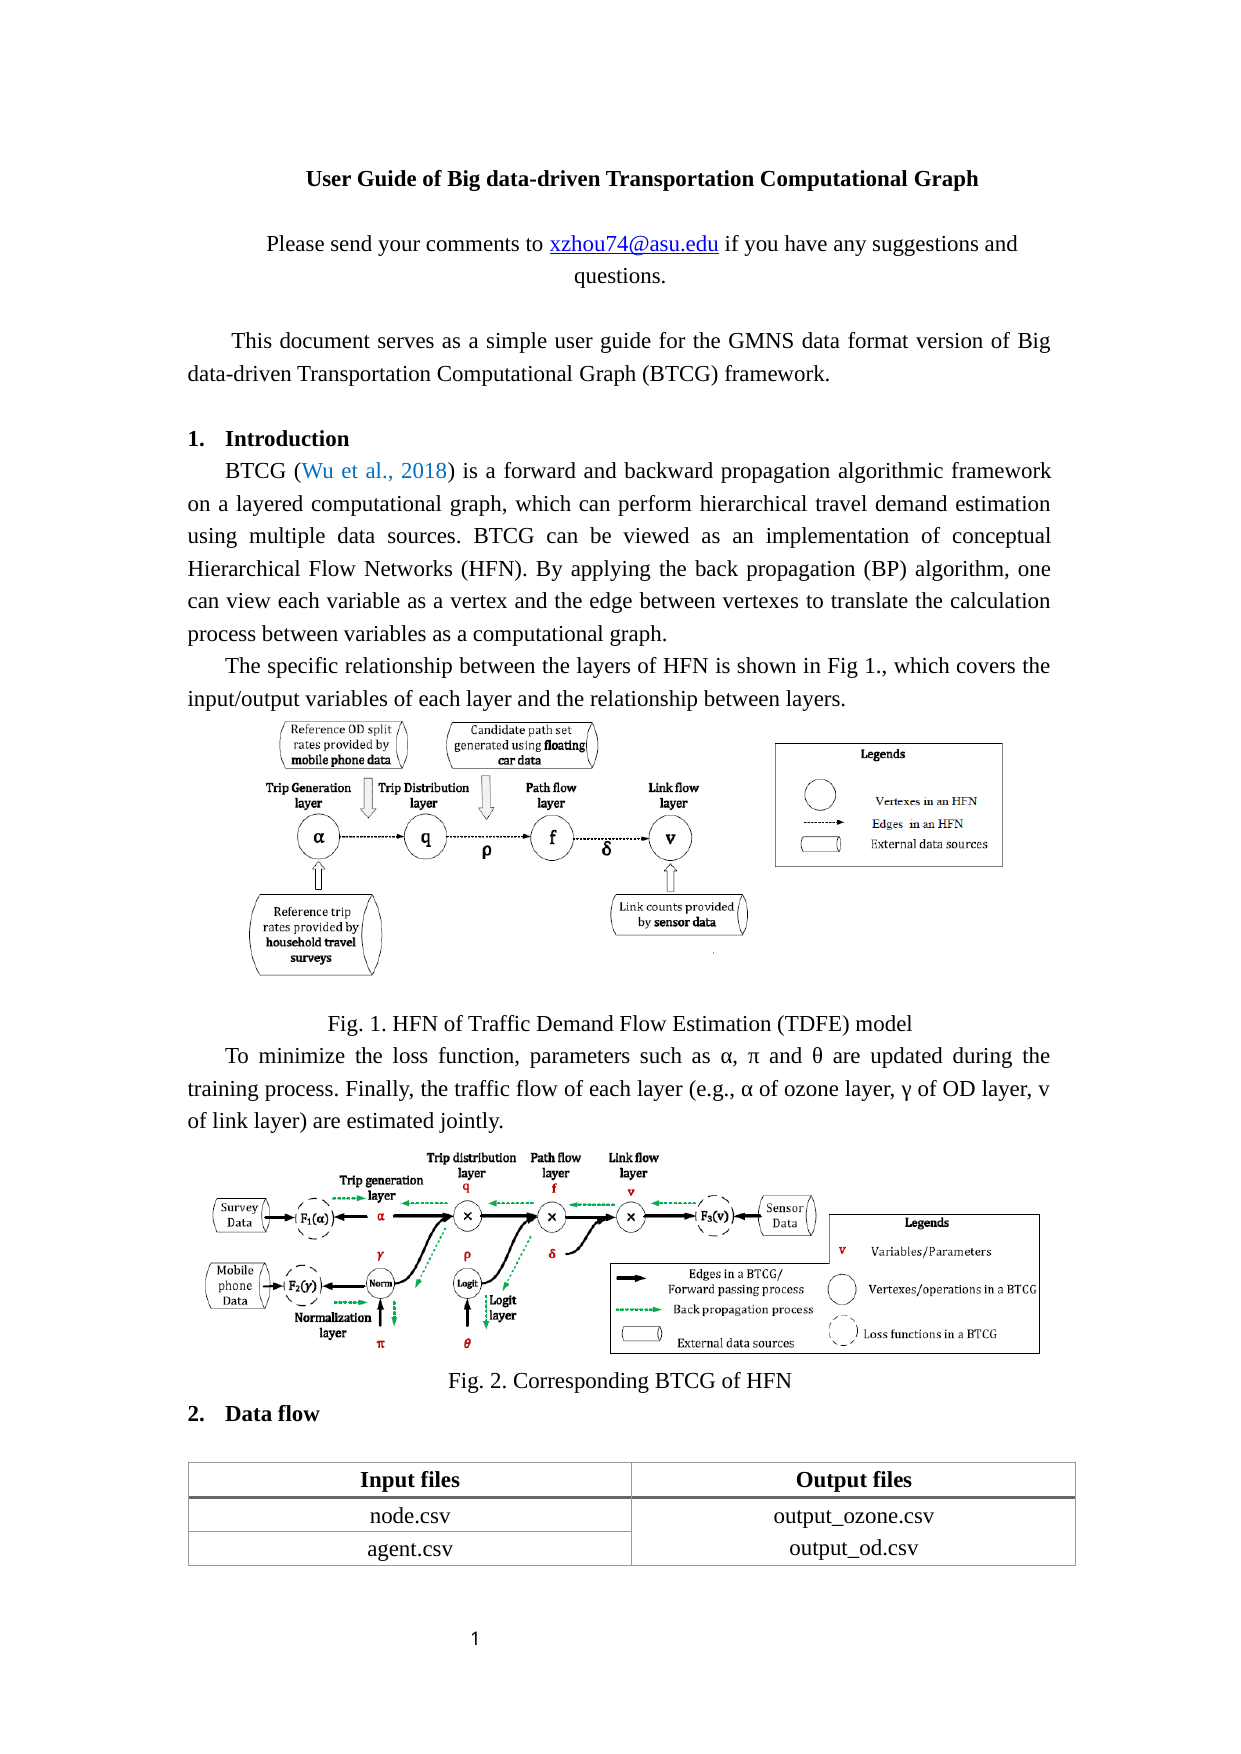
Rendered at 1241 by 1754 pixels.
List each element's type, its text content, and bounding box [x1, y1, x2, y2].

text Fig. 2. Corresponding BTCG of HFN [187, 1364, 1053, 1397]
table_header Input files [189, 1463, 631, 1496]
list Introduction [187, 422, 1053, 454]
text Fig. 1. HFN of Traffic Demand Flow Estimation (TDFE) model [187, 1007, 1053, 1039]
text User Guide of Big data-driven Transportation Computational Graph [187, 162, 1053, 194]
table_cell node.csv [189, 1499, 631, 1531]
table_header Output files [632, 1463, 1075, 1496]
text This document serves as a simple user guide for the GMNS data format version of Big data-driven Transportation Computational Graph (BTCG) framework. [187, 324, 1053, 389]
picture [187, 1137, 1053, 1357]
table_cell output_ozone.csv output_od.csv output_path.csv output_link.csv [632, 1499, 1075, 1565]
text To minimize the loss function, parameters such as α, π and θ are updated during the training process. Finally, the traffic flow of each layer (e.g., α of ozone layer, γ of OD layer, v of link layer) are estimated jointly. [187, 1039, 1053, 1137]
picture [187, 714, 1053, 982]
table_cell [189, 1532, 631, 1565]
text BTCG (Wu et al., 2018) is a forward and backward propagation algorithmic framework on a layered computational graph, which can perform hierarchical travel demand estimation using multiple data sources. BTCG can be viewed as an implementation of conceptual Hierarchical Flow Networks (HFN). By applying the back propagation (BP) algorithm, one can view each variable as a vertex and the edge between vertexes to translate the calculation process between variables as a computational graph. [187, 454, 1053, 649]
text The specific relationship between the layers of HFN is shown in Fig 1., which covers the input/output variables of each layer and the relationship between layers. [187, 649, 1053, 714]
text Please send your comments to xzhou74@asu.edu if you have any suggestions and questions. [187, 227, 1053, 292]
list Data flow [187, 1397, 1053, 1429]
